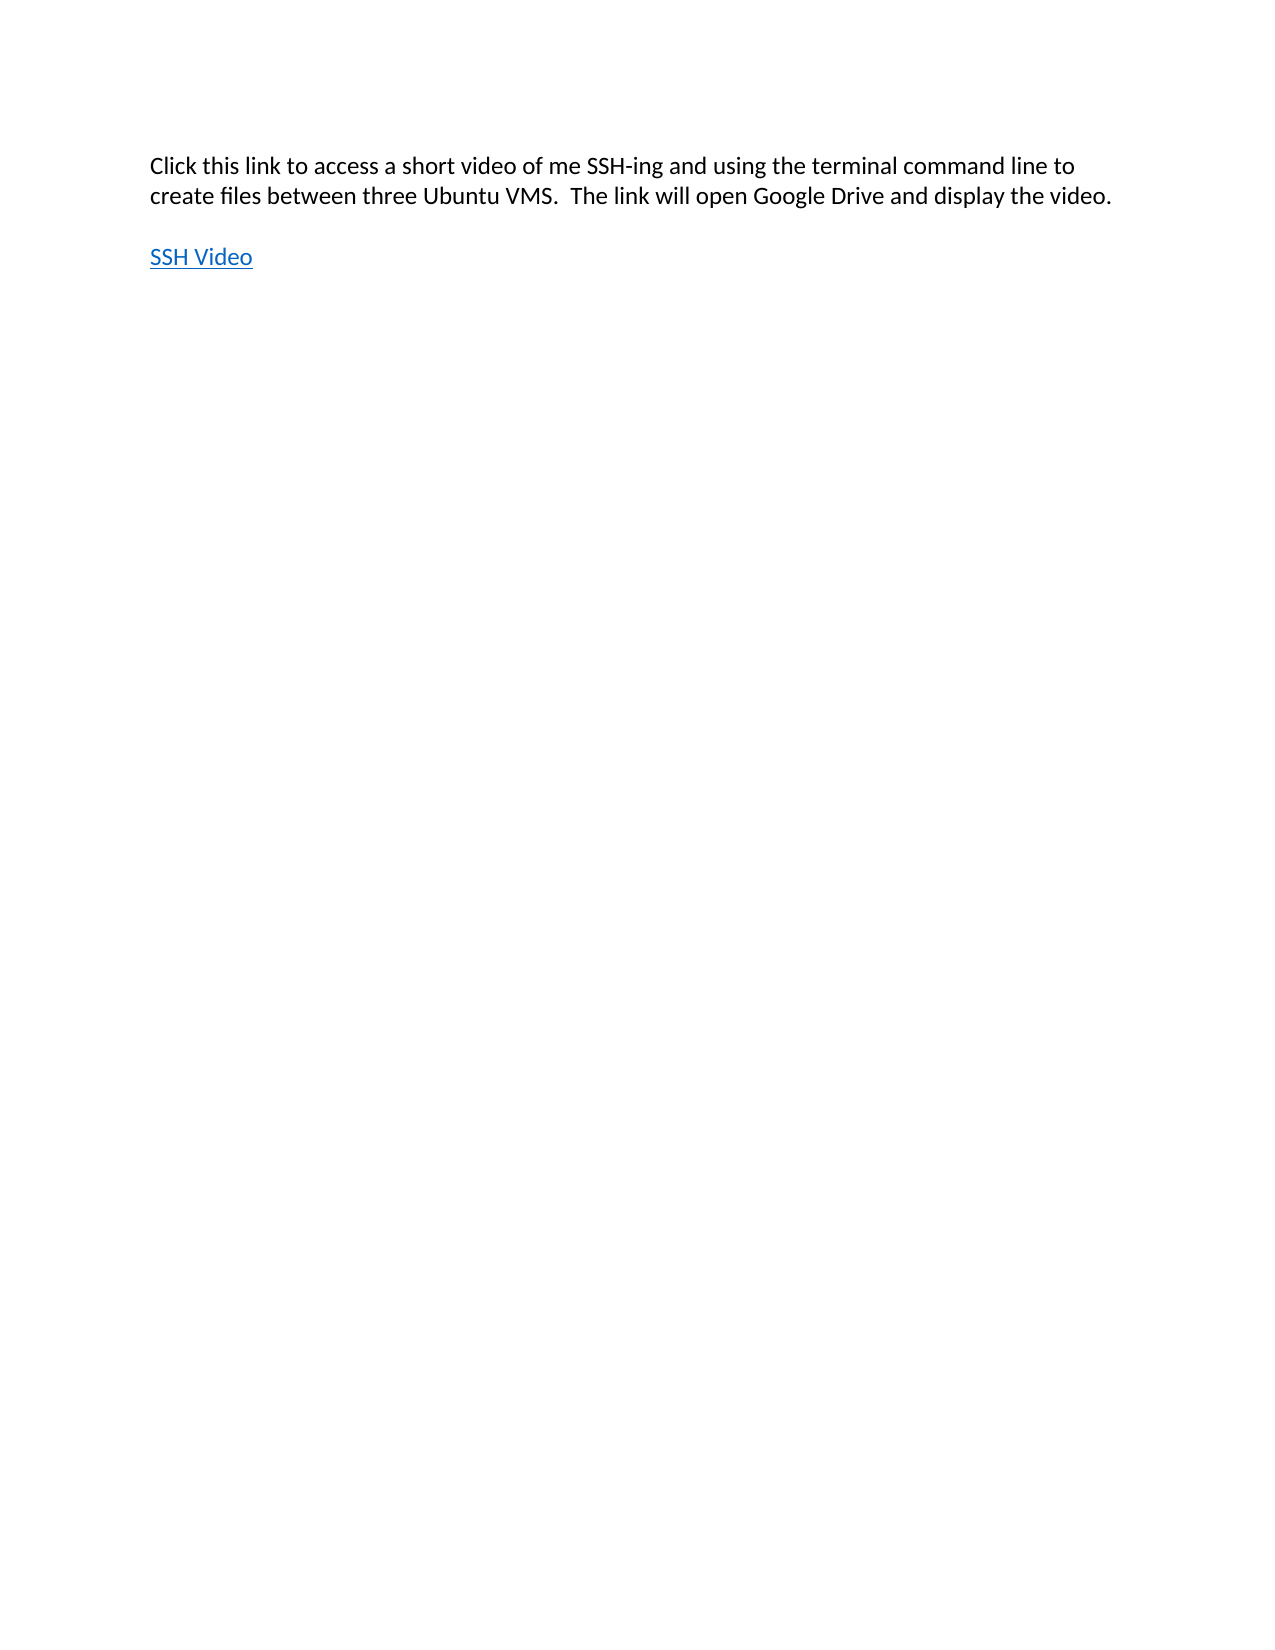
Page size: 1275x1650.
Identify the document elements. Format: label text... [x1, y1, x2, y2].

text SSH Video [150, 242, 1125, 272]
text Click this link to access a short video of me SSH-ing and using the terminal command line to create files between three Ubuntu VMS. The link will open Google Drive and display the video. [150, 150, 1125, 211]
